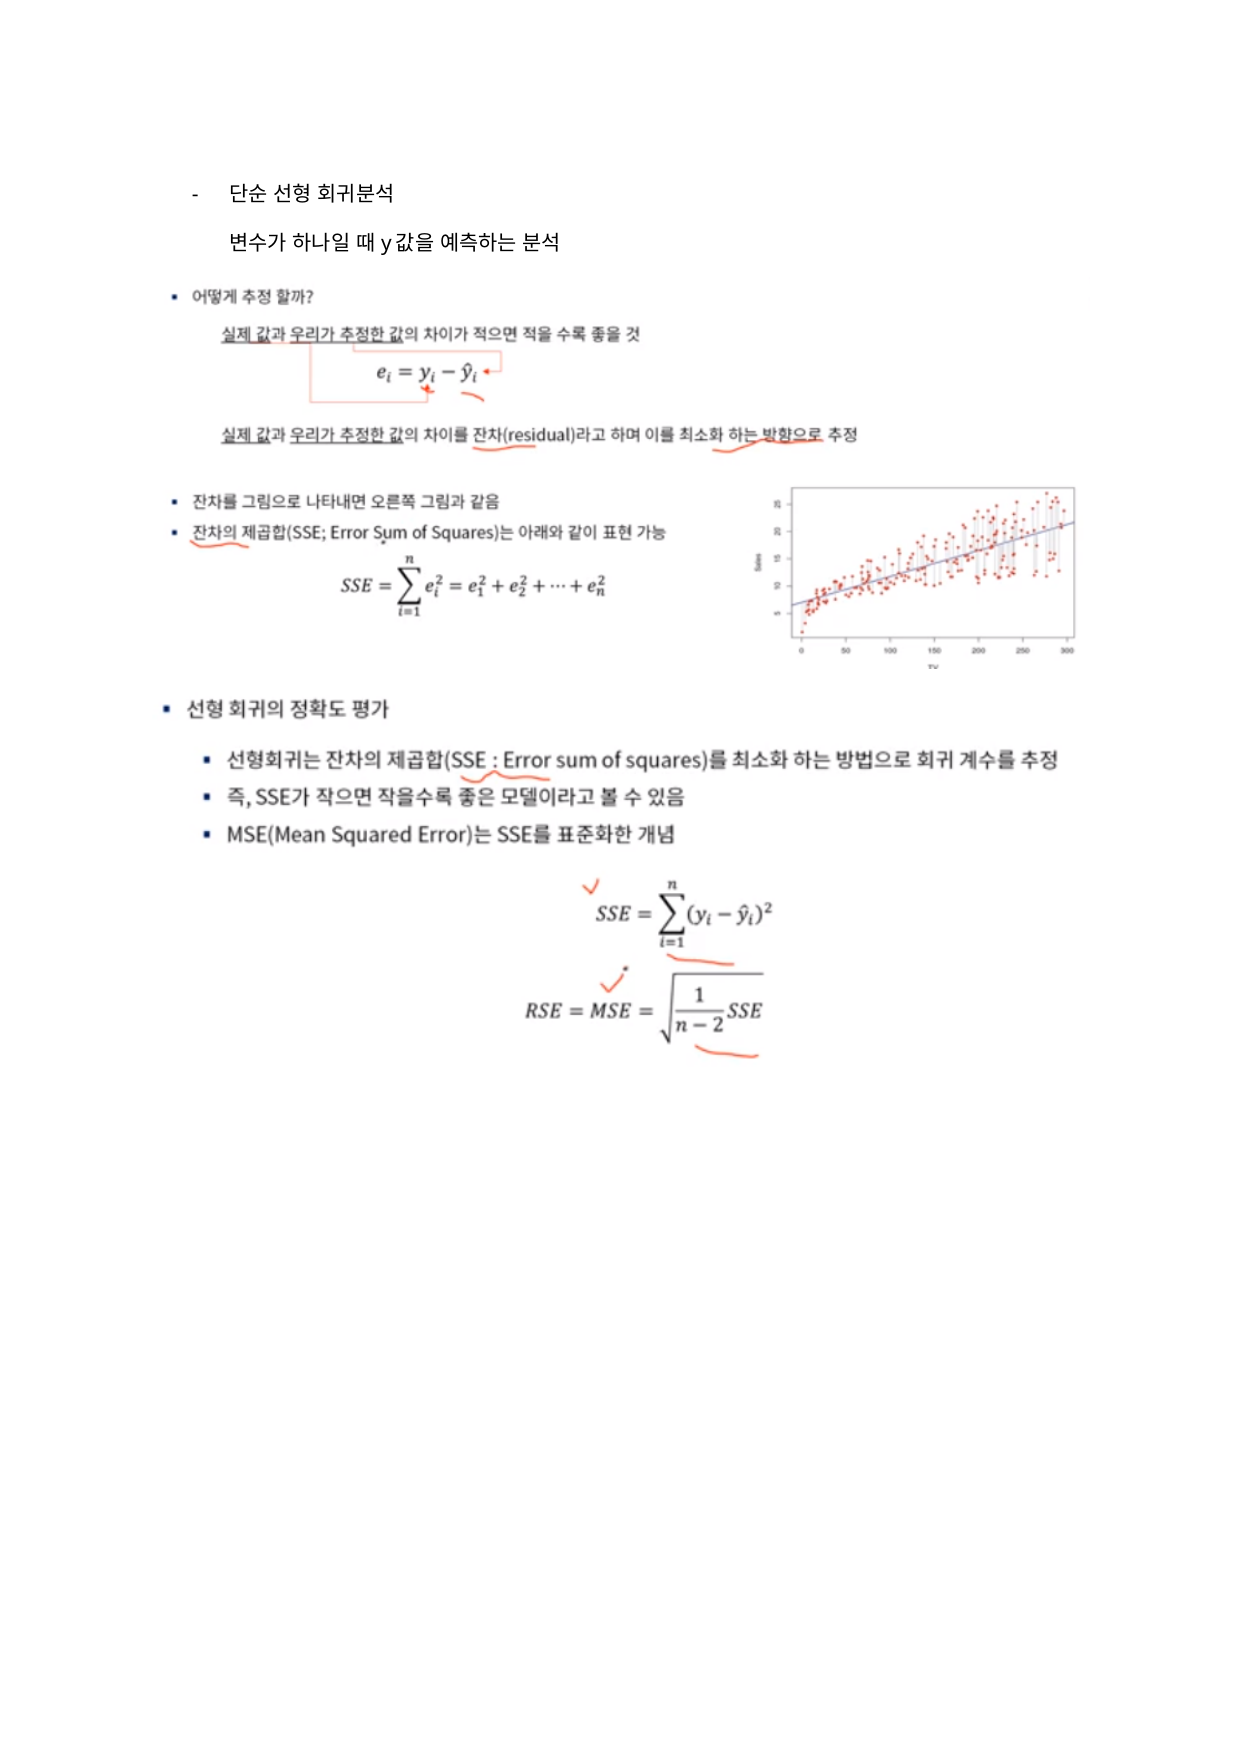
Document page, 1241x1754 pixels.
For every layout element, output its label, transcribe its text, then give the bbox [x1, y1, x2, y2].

picture [150, 276, 1091, 669]
list 변수가 하나일 때 y값을 예측하는 분석 [229, 227, 1090, 257]
picture [150, 687, 1091, 1076]
list 단순 선형 회귀분석 [192, 177, 1090, 207]
